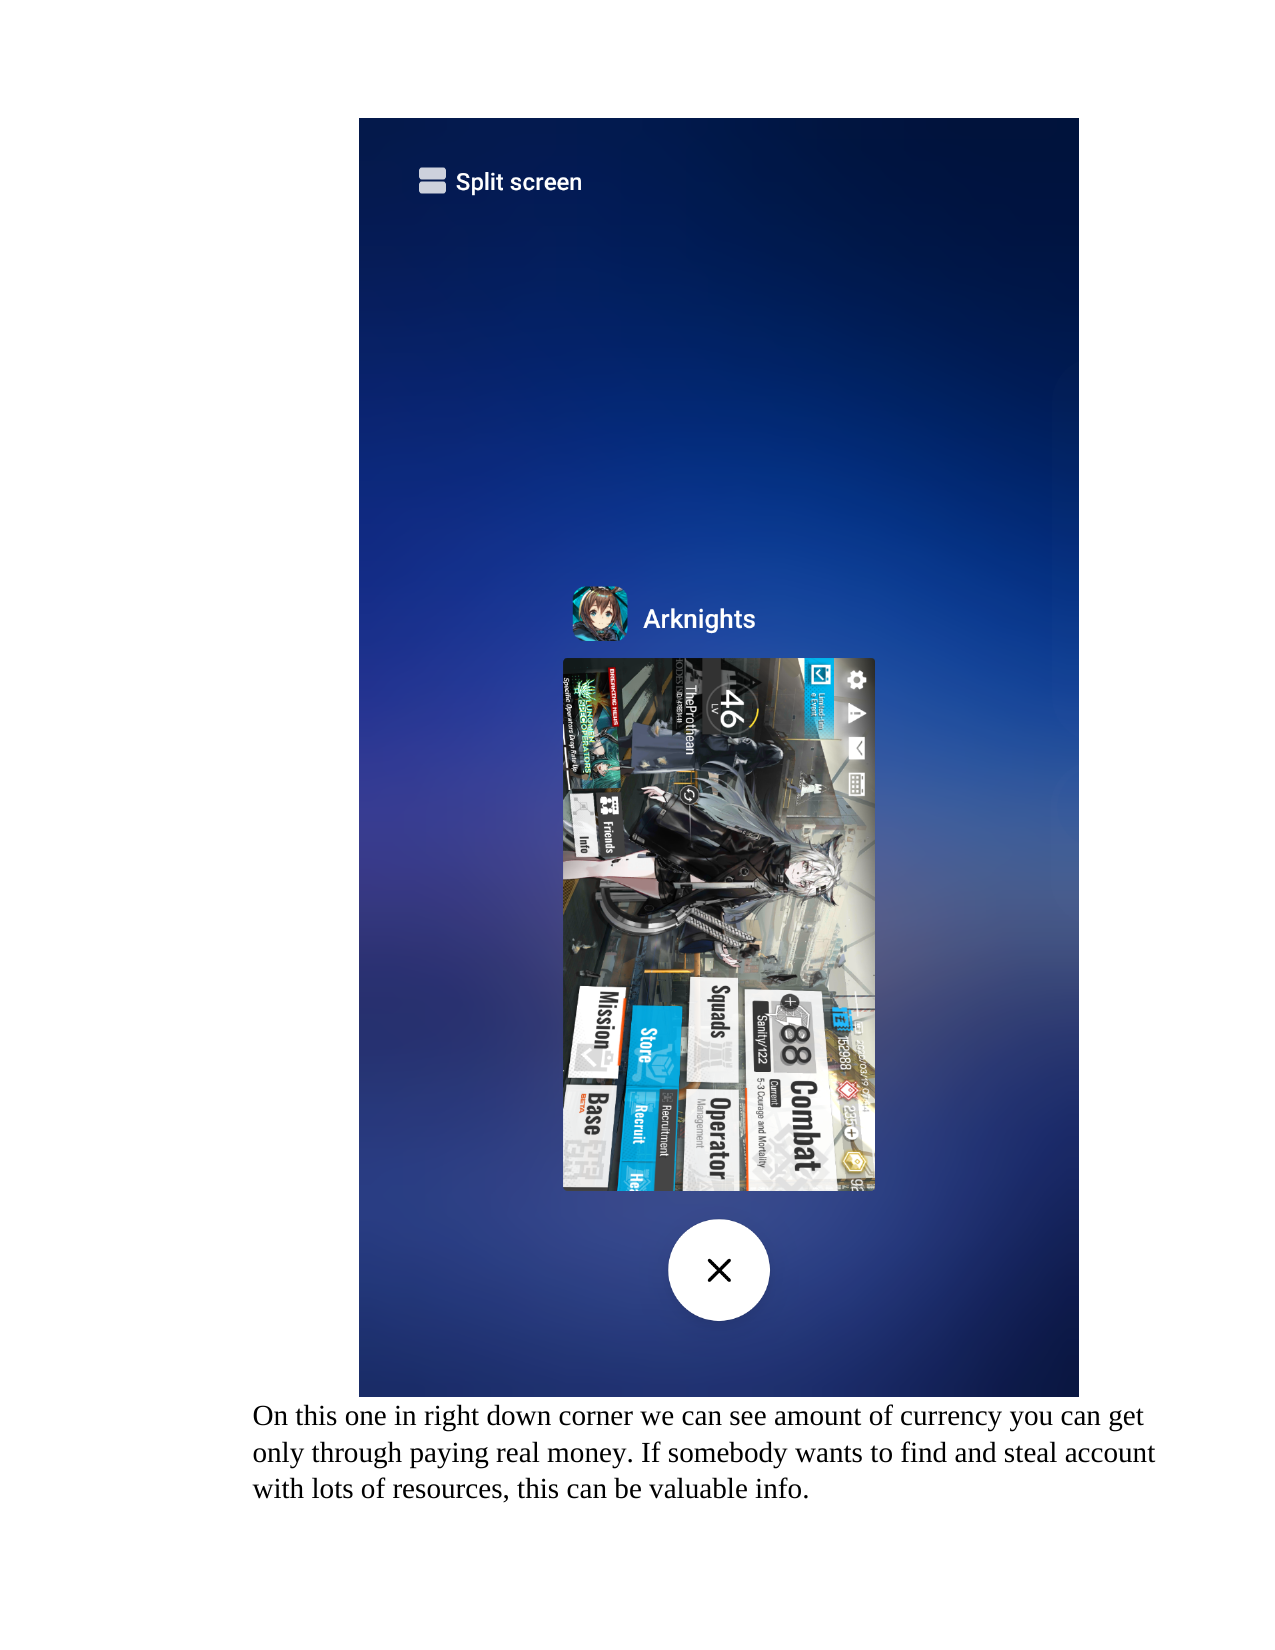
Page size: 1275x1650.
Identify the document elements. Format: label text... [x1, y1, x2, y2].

list On this one in right down corner we can see amount of currency you can get only through paying real money. If somebody wants to find and steal account with lots of resources, this can be valuable info. [252, 1398, 1186, 1504]
picture [359, 118, 1079, 1397]
